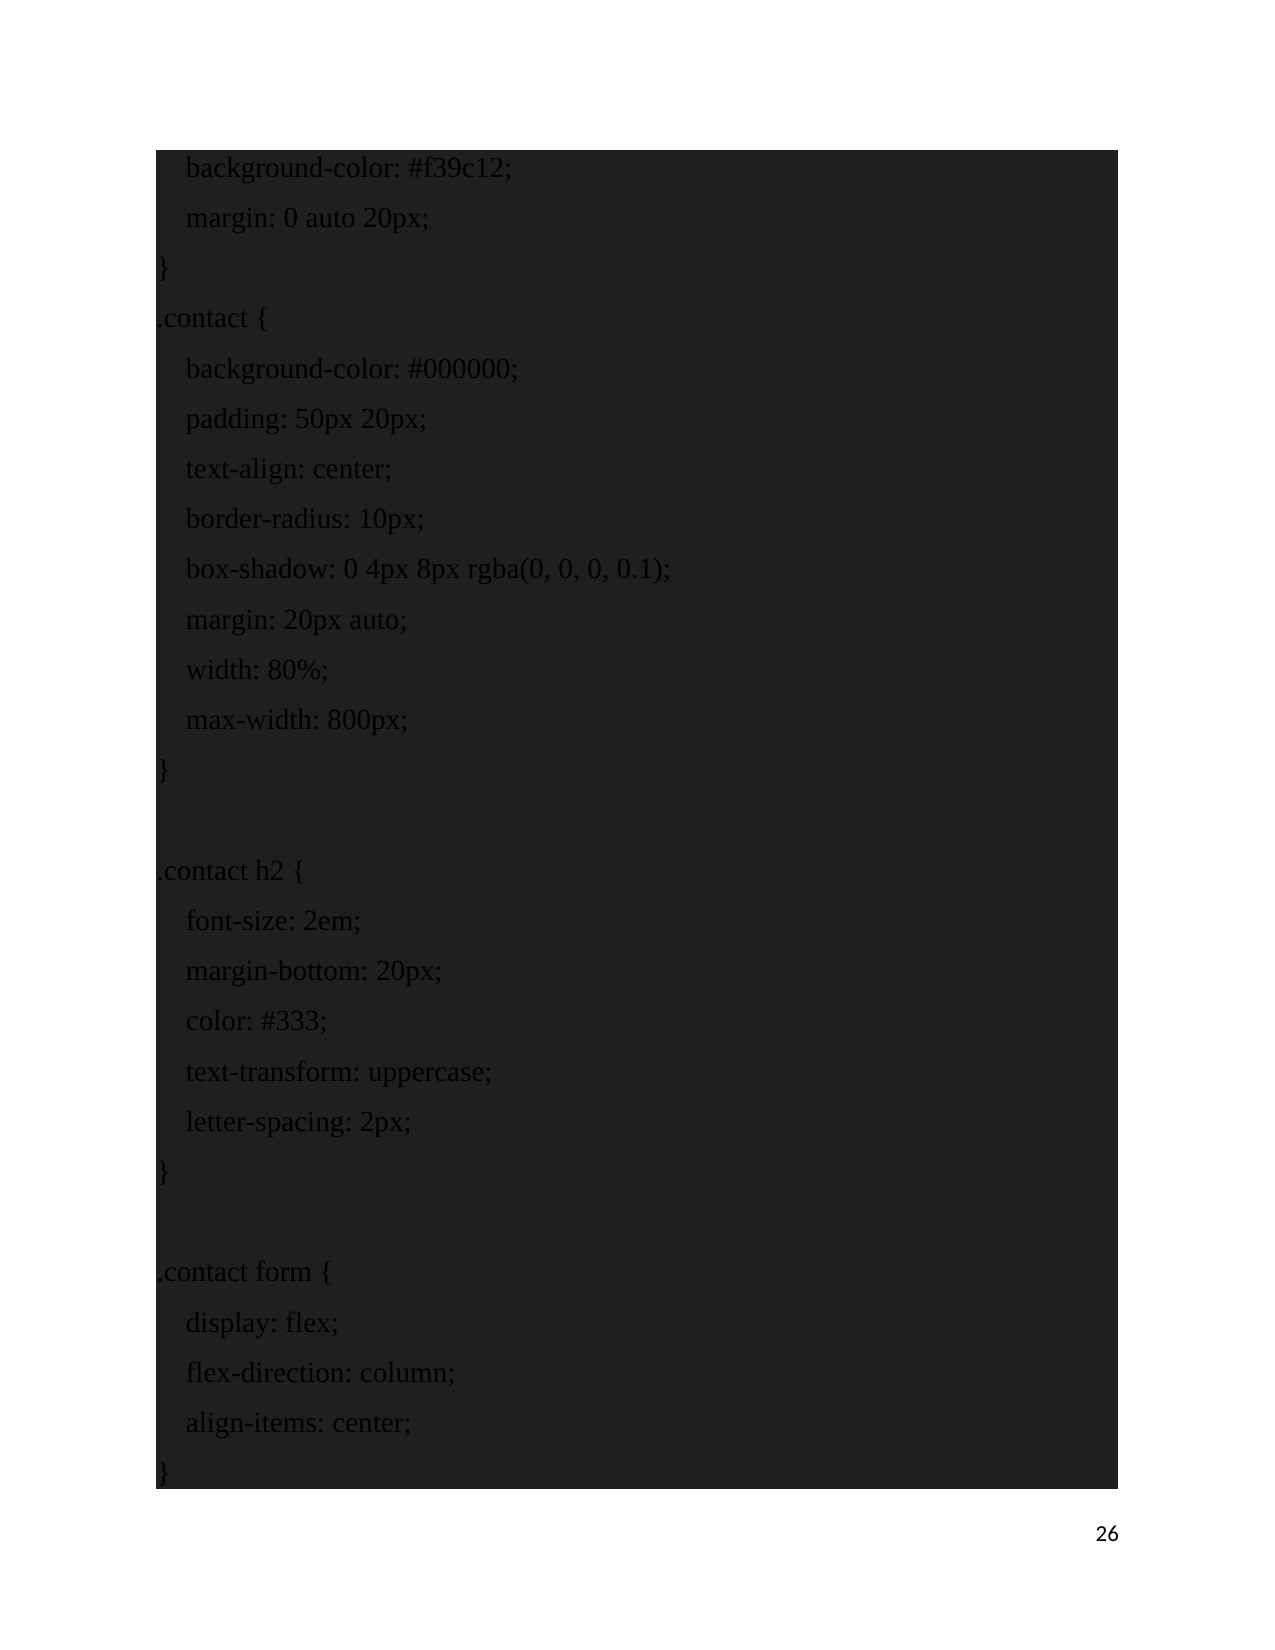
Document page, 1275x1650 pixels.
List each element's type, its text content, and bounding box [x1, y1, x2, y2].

text padding: 50px 20px; [156, 401, 1118, 434]
text .contact h2 { [156, 853, 1118, 886]
text } [156, 250, 1118, 284]
text margin-bottom: 20px; [156, 953, 1118, 987]
text background-color: #f39c12; [156, 150, 1118, 183]
text flex-direction: column; [156, 1355, 1118, 1388]
text width: 80%; [156, 652, 1118, 686]
text text-transform: uppercase; [156, 1054, 1118, 1087]
text } [156, 1154, 1118, 1188]
text background-color: #000000; [156, 351, 1118, 384]
text align-items: center; [156, 1405, 1118, 1439]
text .contact { [156, 301, 1118, 334]
text margin: 0 auto 20px; [156, 200, 1118, 234]
text } [156, 752, 1118, 786]
text margin: 20px auto; [156, 602, 1118, 635]
text color: #333; [156, 1003, 1118, 1037]
text font-size: 2em; [156, 903, 1118, 937]
text border-radius: 10px; [156, 501, 1118, 535]
text text-align: center; [156, 451, 1118, 485]
text letter-spacing: 2px; [156, 1104, 1118, 1137]
text box-shadow: 0 4px 8px rgba(0, 0, 0, 0.1); [156, 552, 1118, 585]
text } [156, 1455, 1118, 1489]
text .contact form { [156, 1254, 1118, 1288]
text max-width: 800px; [156, 702, 1118, 736]
text display: flex; [156, 1305, 1118, 1338]
